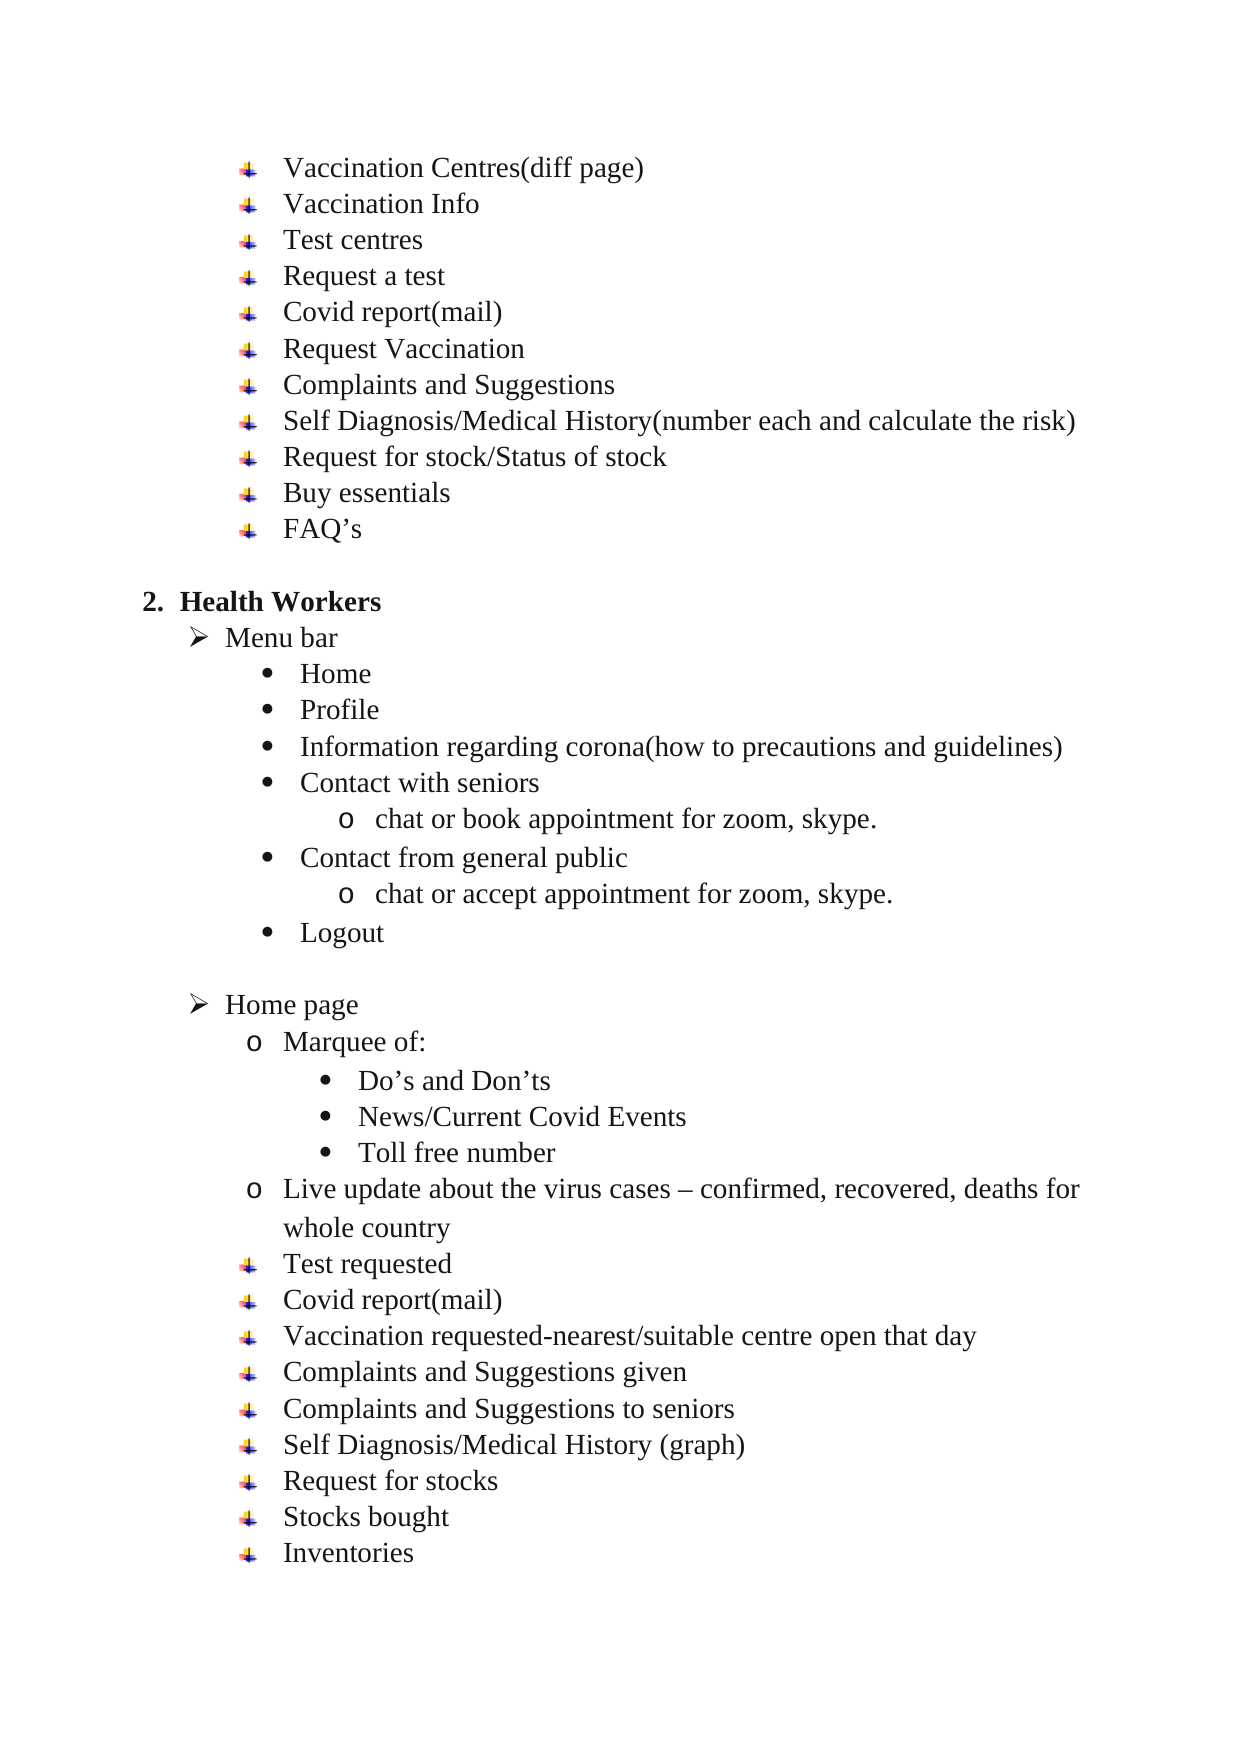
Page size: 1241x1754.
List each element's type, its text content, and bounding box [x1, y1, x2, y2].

list News/Current Covid Events [320, 1099, 1090, 1132]
picture [239, 1437, 257, 1455]
list Covid report(mail) [239, 294, 1090, 328]
list chat or accept appointment for zoom, skype. [337, 876, 1090, 912]
picture [239, 196, 257, 214]
list Toll free number [320, 1135, 1090, 1169]
list Self Diagnosis/Medical History (graph) [239, 1427, 1090, 1460]
list Buy essentials [239, 475, 1090, 509]
list Profile [262, 692, 1090, 726]
list Home [262, 656, 1090, 690]
picture [239, 160, 257, 178]
picture [239, 377, 257, 395]
list Vaccination requested-nearest/suitable centre open that day [239, 1318, 1090, 1352]
list Complaints and Suggestions given [239, 1354, 1090, 1388]
list Vaccination Info [239, 186, 1090, 220]
picture [239, 1401, 257, 1419]
list Contact with seniors [262, 765, 1090, 798]
picture [239, 1365, 257, 1382]
list FAQ’s [239, 511, 1090, 545]
list Logout [262, 915, 1090, 949]
list Request for stocks [239, 1463, 1090, 1497]
list Test centres [239, 222, 1090, 256]
picture [239, 486, 257, 503]
picture [239, 1329, 257, 1346]
list Health Workers [142, 584, 1090, 617]
picture [239, 449, 257, 467]
list Self Diagnosis/Medical History(number each and calculate the risk) [239, 403, 1090, 437]
picture [239, 413, 257, 431]
list Request a test [239, 258, 1090, 292]
list Menu bar [187, 620, 1090, 653]
list Complaints and Suggestions [239, 367, 1090, 400]
list Do’s and Don’ts [320, 1063, 1090, 1096]
list Contact from general public [262, 840, 1090, 874]
picture [239, 1473, 257, 1491]
list Complaints and Suggestions to seniors [239, 1391, 1090, 1424]
picture [239, 1256, 257, 1274]
list Covid report(mail) [239, 1282, 1090, 1316]
list Live update about the virus cases – confirmed, recovered, deaths for whole country [245, 1171, 1090, 1243]
list Inventories [239, 1535, 1090, 1569]
picture [239, 1546, 257, 1563]
list Test requested [239, 1246, 1090, 1280]
picture [239, 522, 257, 539]
list Vaccination Centres(diff page) [239, 150, 1090, 183]
picture [239, 305, 257, 322]
picture [239, 1293, 257, 1310]
list Home page [187, 987, 1090, 1021]
list Request for stock/Status of stock [239, 439, 1090, 473]
picture [239, 233, 257, 250]
picture [239, 341, 257, 359]
list chat or book appointment for zoom, skype. [337, 801, 1090, 837]
list Information regarding corona(how to precautions and guidelines) [262, 729, 1090, 762]
list Marquee of: [245, 1024, 1090, 1060]
picture [239, 1509, 257, 1527]
picture [239, 269, 257, 286]
list Stocks bought [239, 1499, 1090, 1533]
list Request Vaccination [239, 331, 1090, 364]
